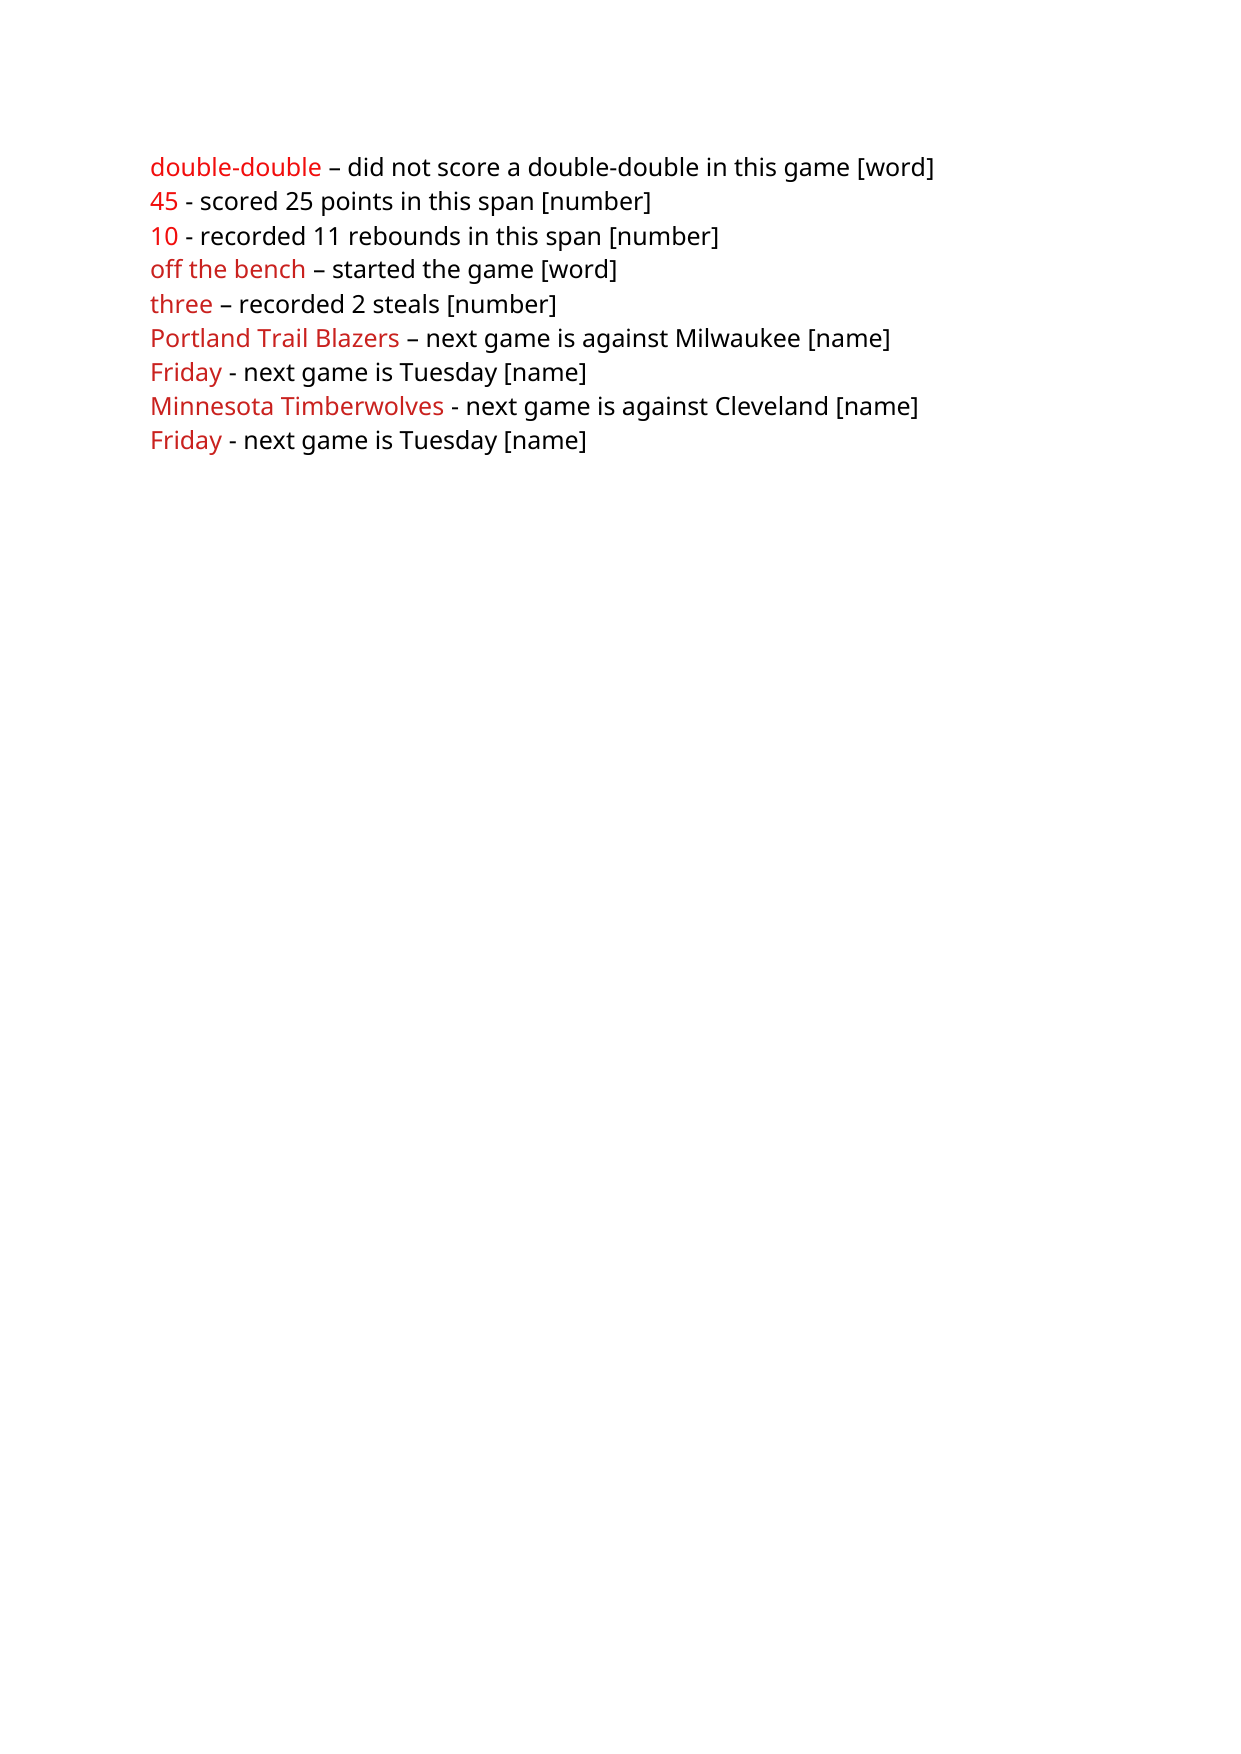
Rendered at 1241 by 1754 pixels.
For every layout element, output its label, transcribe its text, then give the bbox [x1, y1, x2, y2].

text off the bench – started the game [word] [150, 252, 1090, 286]
text Minnesota Timberwolves - next game is against Cleveland [name] [150, 388, 1090, 422]
text 10 - recorded 11 rebounds in this span [number] [150, 218, 1090, 252]
text three – recorded 2 steals [number] [150, 286, 1090, 320]
text Friday - next game is Tuesday [name] [150, 354, 1090, 388]
text double-double – did not score a double-double in this game [word] [150, 150, 1090, 184]
text Portland Trail Blazers – next game is against Milwaukee [name] [150, 320, 1090, 354]
text Friday - next game is Tuesday [name] [150, 422, 1090, 457]
text 45 - scored 25 points in this span [number] [150, 184, 1090, 218]
